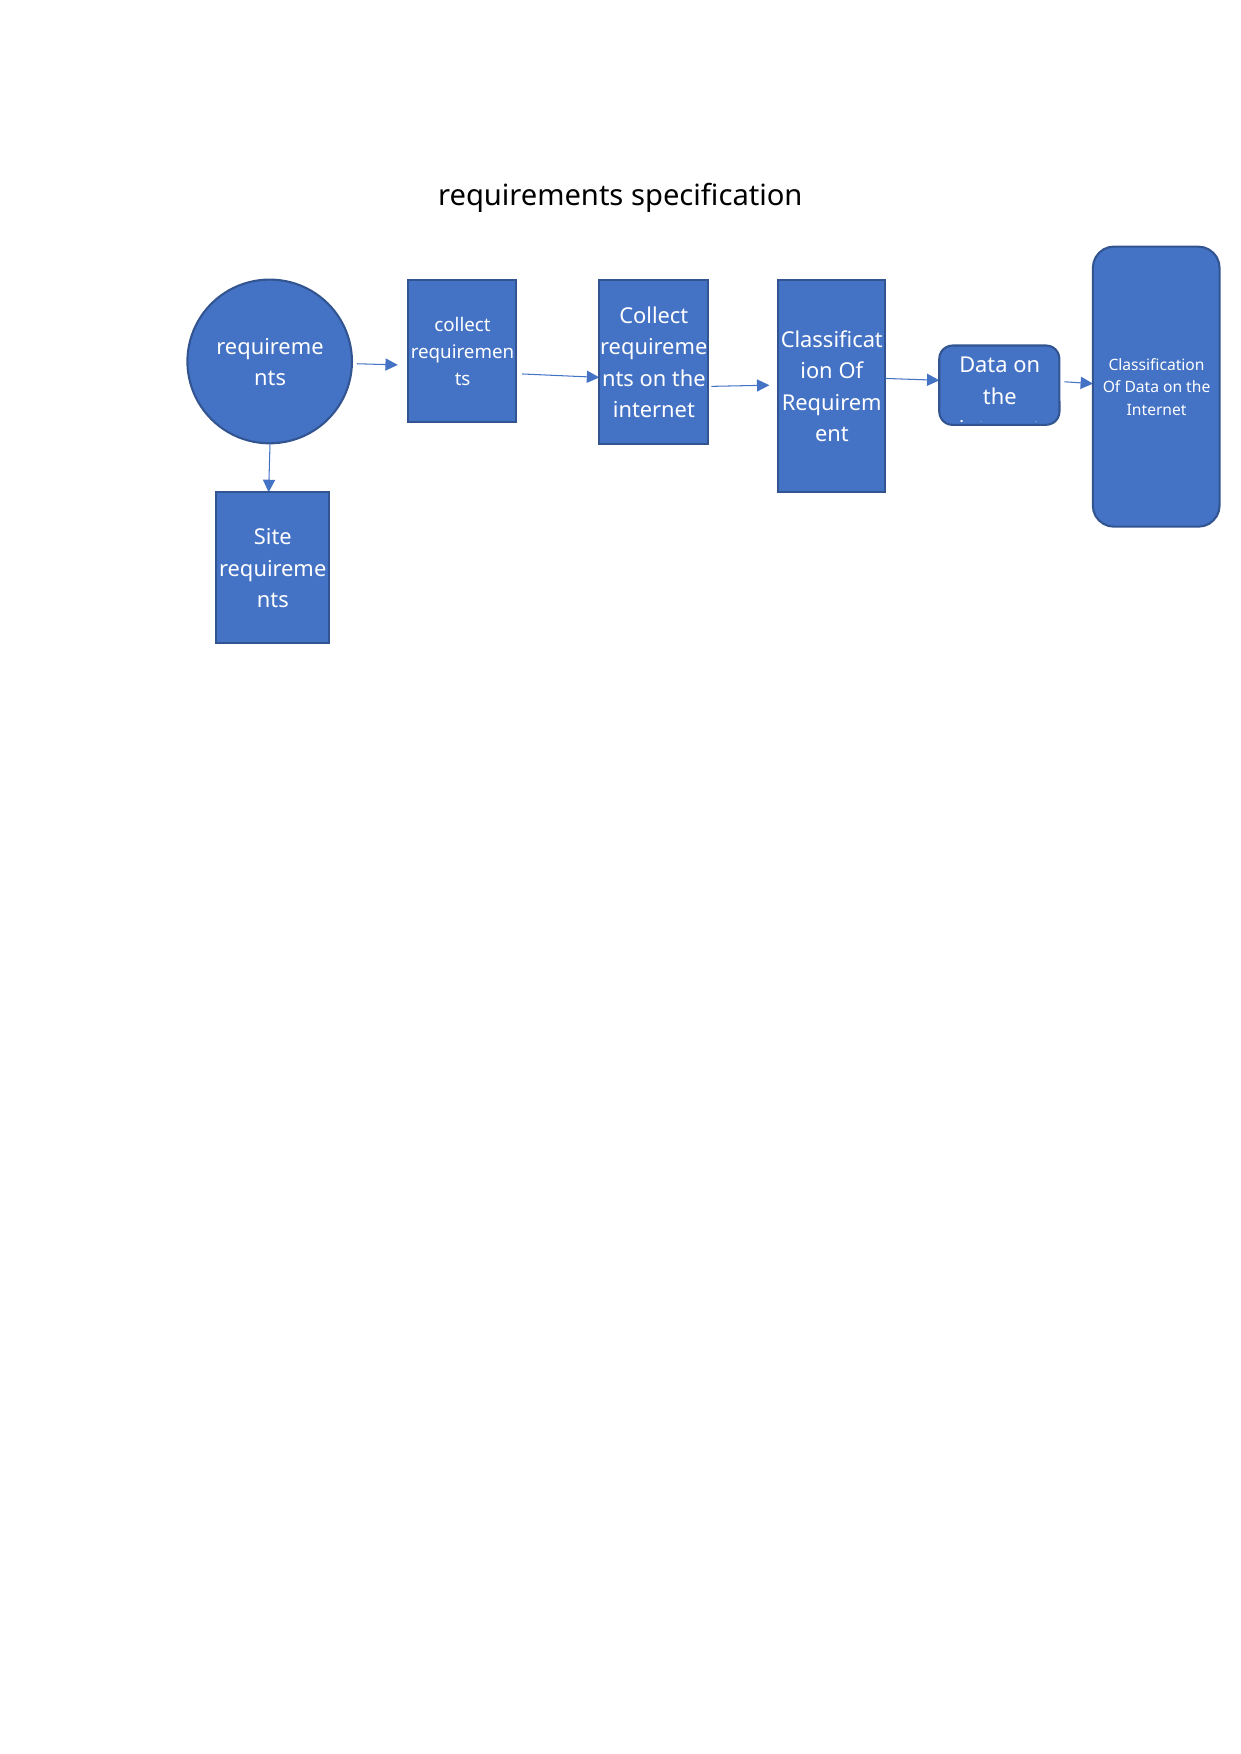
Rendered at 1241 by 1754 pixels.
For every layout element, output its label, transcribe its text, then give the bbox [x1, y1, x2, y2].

subtitle requirements specification [187, 162, 1053, 227]
